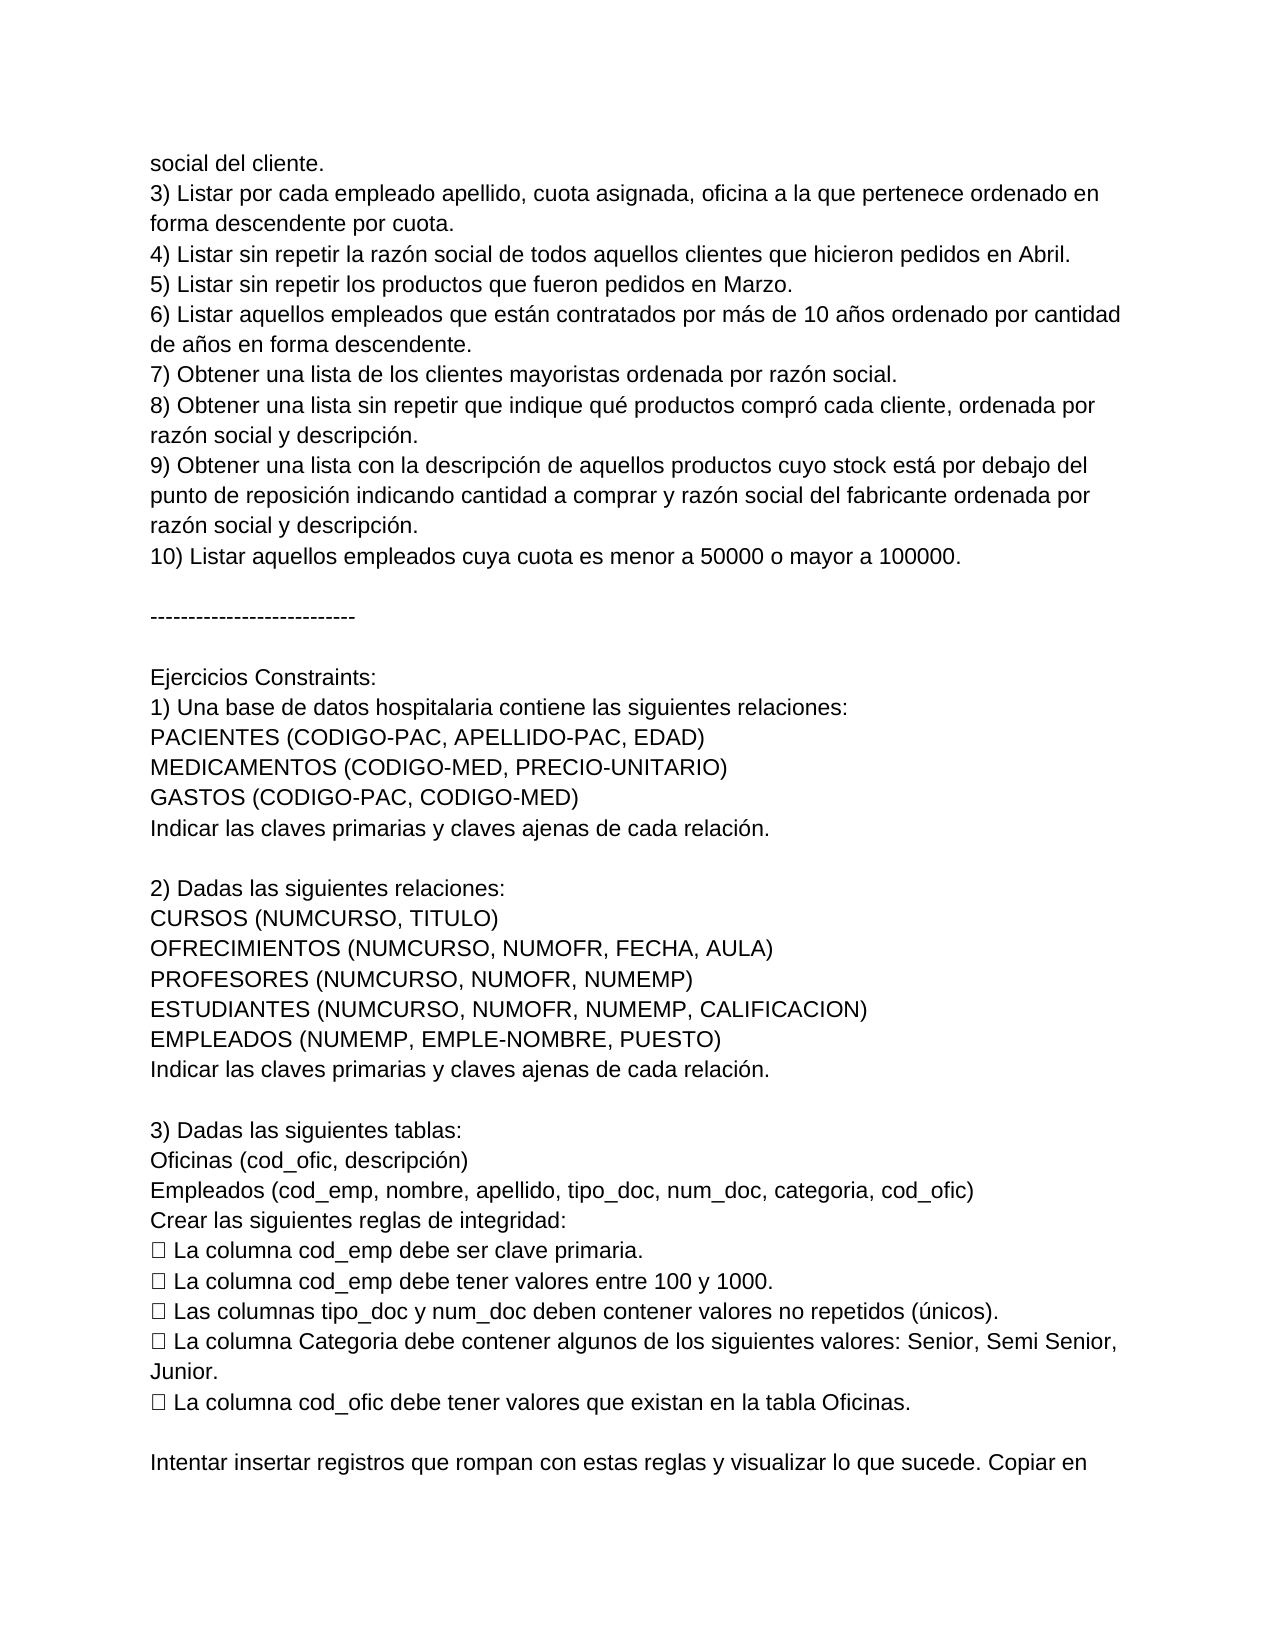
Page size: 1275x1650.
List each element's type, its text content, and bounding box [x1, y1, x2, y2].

text --------------------------- [150, 603, 1125, 629]
text 4) Listar sin repetir la razón social de todos aquellos clientes que hicieron pedidos en Abril. [150, 241, 1125, 267]
text 6) Listar aquellos empleados que están contratados por más de 10 años ordenado por cantidad de años en forma descendente. [150, 301, 1125, 358]
text Ejercicios Constraints: [150, 663, 1125, 690]
text  La columna cod_ofic debe tener valores que existan en la tabla Oficinas. [150, 1388, 1125, 1415]
text CURSOS (NUMCURSO, TITULO) [150, 905, 1125, 932]
text  La columna Categoria debe contener algunos de los siguientes valores: Senior, Semi Senior, Junior. [150, 1328, 1125, 1385]
text 3) Dadas las siguientes tablas: [150, 1117, 1125, 1143]
text  La columna cod_emp debe tener valores entre 100 y 1000. [150, 1268, 1125, 1294]
text Indicar las claves primarias y claves ajenas de cada relación. [150, 1056, 1125, 1083]
text OFRECIMIENTOS (NUMCURSO, NUMOFR, FECHA, AULA) [150, 935, 1125, 962]
text 9) Obtener una lista con la descripción de aquellos productos cuyo stock está por debajo del punto de reposición indicando cantidad a comprar y razón social del fabricante ordenada por razón social y descripción. [150, 452, 1125, 539]
text Indicar las claves primarias y claves ajenas de cada relación. [150, 814, 1125, 841]
text GASTOS (CODIGO-PAC, CODIGO-MED) [150, 784, 1125, 811]
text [150, 150, 1125, 176]
text 1) Una base de datos hospitalaria contiene las siguientes relaciones: [150, 694, 1125, 720]
text  Las columnas tipo_doc y num_doc deben contener valores no repetidos (únicos). [150, 1298, 1125, 1324]
text 8) Obtener una lista sin repetir que indique qué productos compró cada cliente, ordenada por razón social y descripción. [150, 392, 1125, 448]
text PROFESORES (NUMCURSO, NUMOFR, NUMEMP) [150, 966, 1125, 992]
text  La columna cod_emp debe ser clave primaria. [150, 1237, 1125, 1264]
text 3) Listar por cada empleado apellido, cuota asignada, oficina a la que pertenece ordenado en forma descendente por cuota. [150, 180, 1125, 237]
text Empleados (cod_emp, nombre, apellido, tipo_doc, num_doc, categoria, cod_ofic) [150, 1177, 1125, 1203]
text Crear las siguientes reglas de integridad: [150, 1207, 1125, 1234]
text 10) Listar aquellos empleados cuya cuota es menor a 50000 o mayor a 100000. [150, 543, 1125, 569]
text ESTUDIANTES (NUMCURSO, NUMOFR, NUMEMP, CALIFICACION) [150, 996, 1125, 1022]
text Oficinas (cod_ofic, descripción) [150, 1147, 1125, 1173]
text 5) Listar sin repetir los productos que fueron pedidos en Marzo. [150, 271, 1125, 297]
text MEDICAMENTOS (CODIGO-MED, PRECIO-UNITARIO) [150, 754, 1125, 781]
text 7) Obtener una lista de los clientes mayoristas ordenada por razón social. [150, 361, 1125, 388]
text PACIENTES (CODIGO-PAC, APELLIDO-PAC, EDAD) [150, 724, 1125, 750]
text EMPLEADOS (NUMEMP, EMPLE-NOMBRE, PUESTO) [150, 1026, 1125, 1052]
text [150, 1449, 1125, 1475]
text 2) Dadas las siguientes relaciones: [150, 875, 1125, 901]
